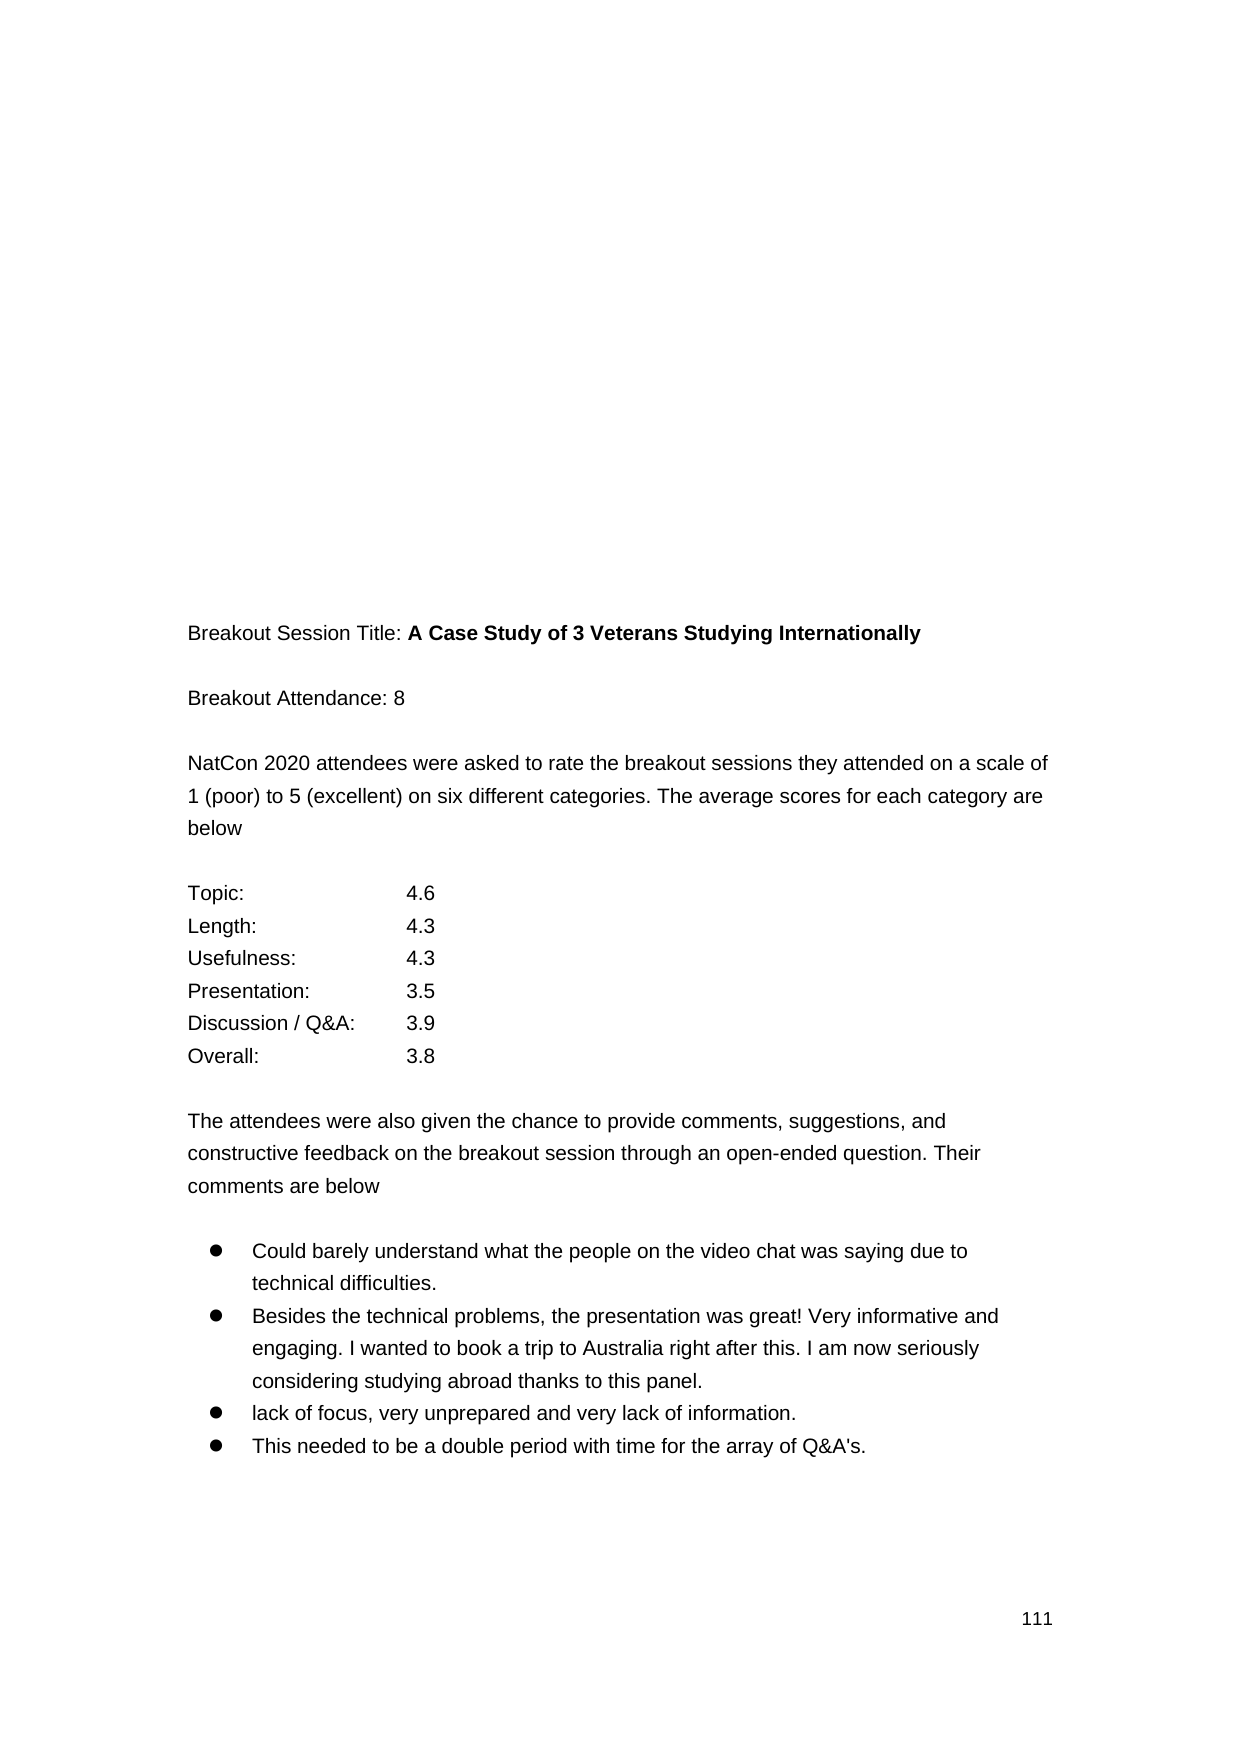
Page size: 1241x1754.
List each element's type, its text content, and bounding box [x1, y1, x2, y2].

list Could barely understand what the people on the video chat was saying due to technical difficulties. [208, 1234, 1053, 1299]
text Overall: 3.8 [187, 1039, 1053, 1072]
text Usefulness: 4.3 [187, 942, 1053, 974]
text Breakout Session Title: A Case Study of 3 Veterans Studying Internationally [187, 617, 1053, 649]
text NatCon 2020 attendees were asked to rate the breakout sessions they attended on a scale of 1 (poor) to 5 (excellent) on six different categories. The average scores for each category are below [187, 747, 1053, 844]
text Presentation: 3.5 [187, 974, 1053, 1007]
text Topic: 4.6 [187, 877, 1053, 909]
list Besides the technical problems, the presentation was great! Very informative and engaging. I wanted to book a trip to Australia right after this. I am now seriously considering studying abroad thanks to this panel. [208, 1299, 1053, 1397]
list This needed to be a double period with time for the array of Q&A's. [208, 1429, 1053, 1462]
text Breakout Attendance: 8 [187, 682, 1053, 714]
text Length: 4.3 [187, 909, 1053, 942]
text Discussion / Q&A: 3.9 [187, 1007, 1053, 1039]
text The attendees were also given the chance to provide comments, suggestions, and constructive feedback on the breakout session through an open-ended question. Their comments are below [187, 1104, 1053, 1202]
list lack of focus, very unprepared and very lack of information. [208, 1397, 1053, 1429]
